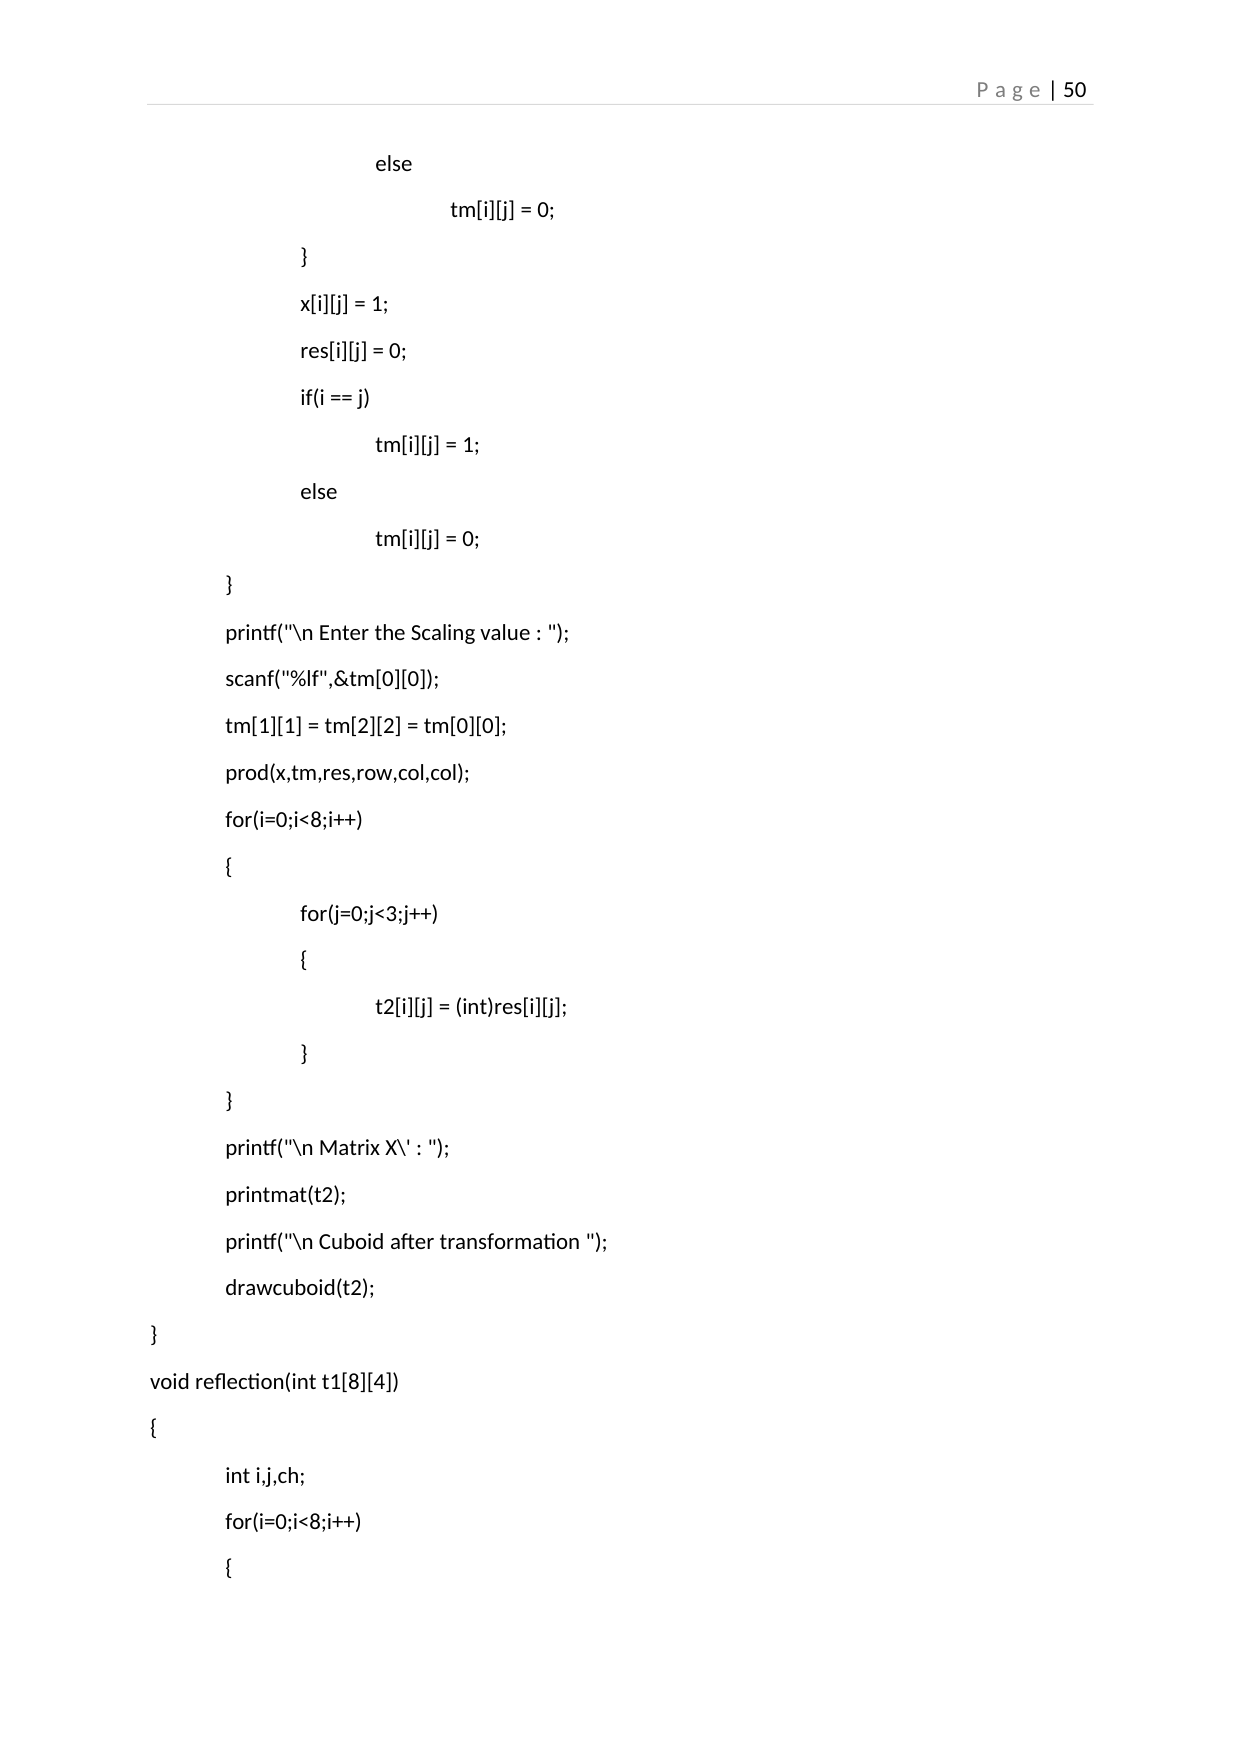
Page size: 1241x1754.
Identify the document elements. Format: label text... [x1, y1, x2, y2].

text else [300, 477, 1153, 505]
text } [225, 1086, 1153, 1114]
text { [225, 852, 1153, 881]
text res[i][j] = 0; if(i == j) [300, 336, 408, 411]
text } [150, 1320, 1153, 1348]
text } [300, 1039, 1153, 1067]
text tm[i][j] = 1; [375, 430, 1153, 458]
text printf("\n Cuboid after transformation "); drawcuboid(t2); [225, 1227, 608, 1301]
text tm[1][1] = tm[2][2] = tm[0][0]; [225, 712, 1153, 739]
text t2[i][j] = (int)res[i][j]; [375, 992, 1153, 1020]
text { [225, 1553, 1153, 1581]
text } [300, 242, 1153, 270]
text for(j=0;j<3;j++) [300, 899, 1153, 927]
text prod(x,tm,res,row,col,col); for(i=0;i<8;i++) [225, 758, 531, 833]
text tm[i][j] = 0; [375, 524, 1153, 552]
text void reflection(int t1[8][4]) [150, 1367, 1153, 1395]
text tm[i][j] = 0; [450, 195, 1153, 223]
text { [150, 1413, 1153, 1441]
text else [375, 149, 1153, 177]
text printf("\n Matrix X\' : "); printmat(t2); [225, 1133, 452, 1208]
text x[i][j] = 1; [300, 289, 1153, 317]
text int i,j,ch; for(i=0;i<8;i++) [225, 1461, 363, 1535]
text printf("\n Enter the Scaling value : "); scanf("%lf",&tm[0][0]); [225, 618, 570, 693]
text } [225, 571, 1153, 599]
text { [300, 945, 1153, 973]
